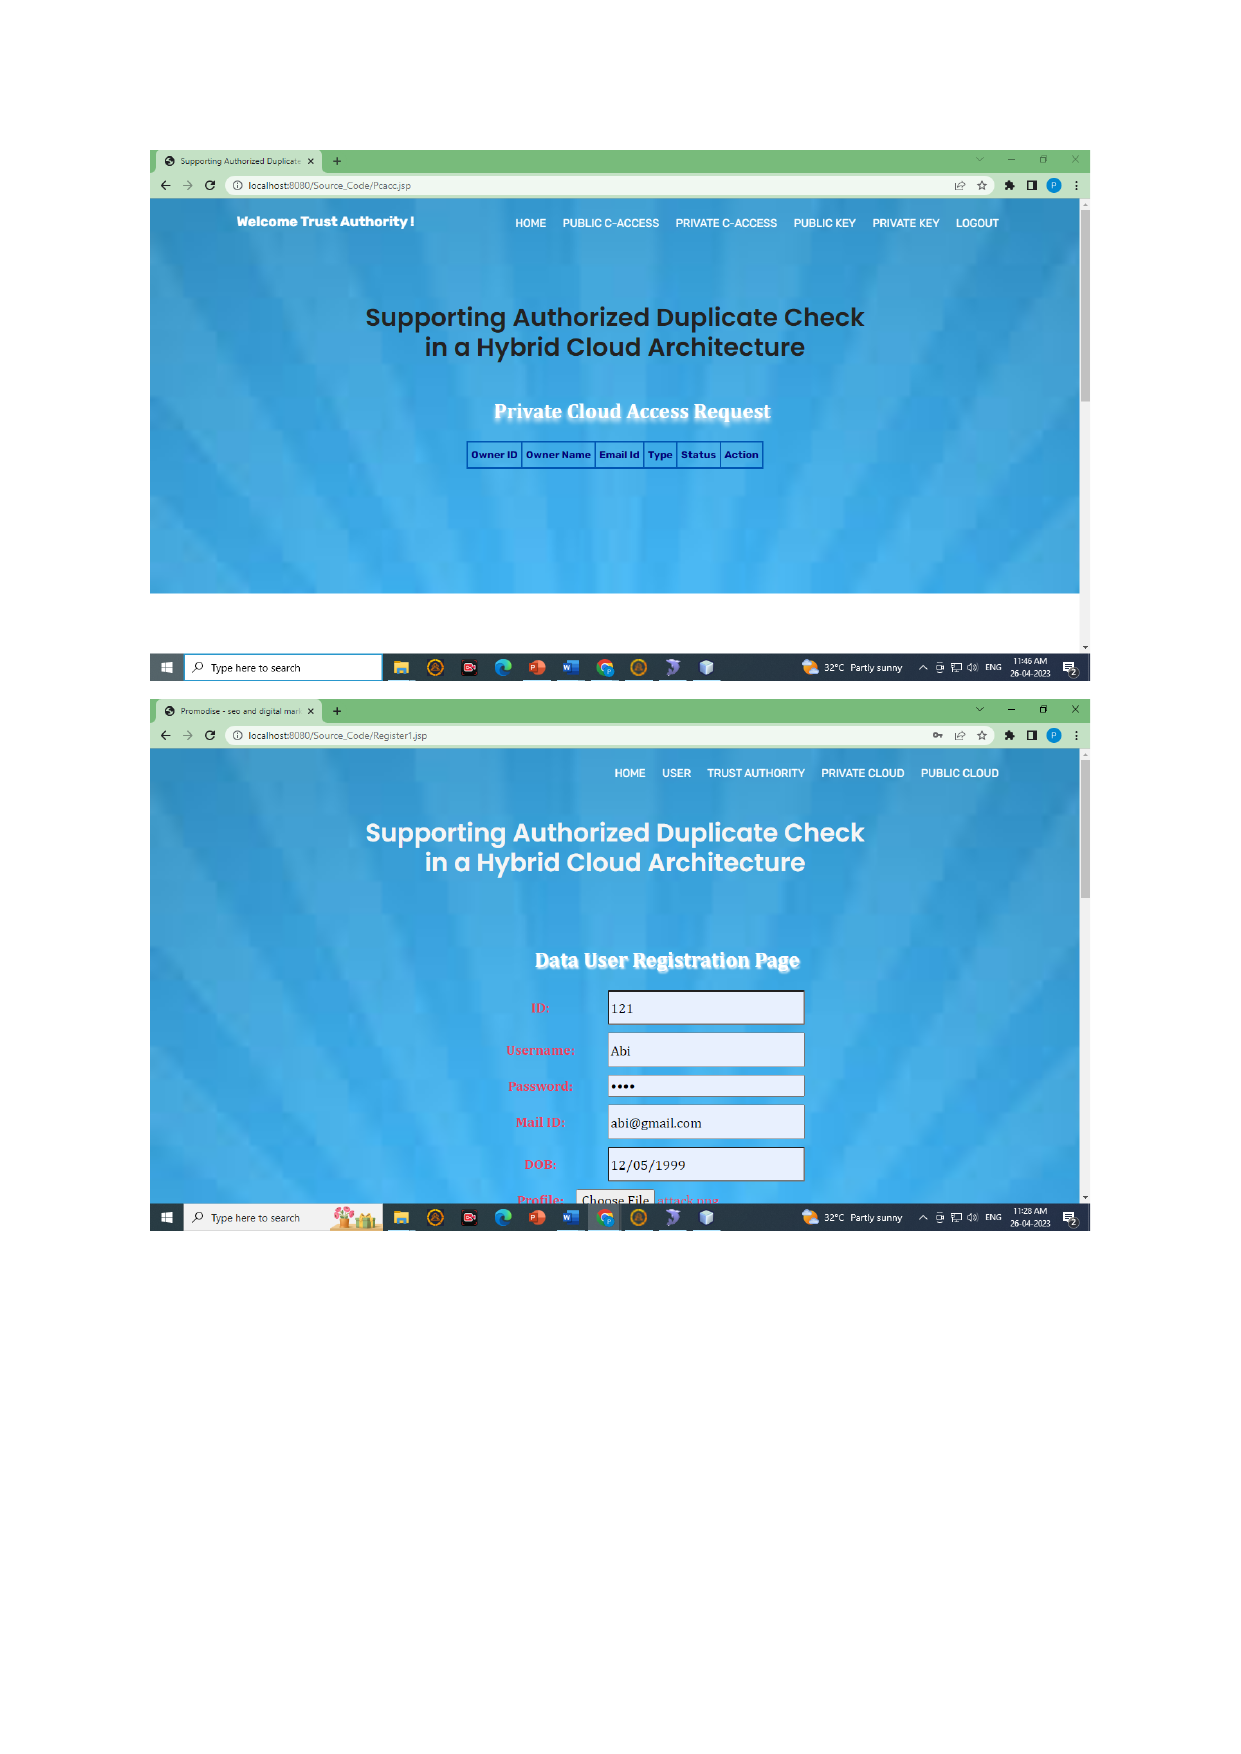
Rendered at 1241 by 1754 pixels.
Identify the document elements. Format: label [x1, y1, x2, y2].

picture [150, 150, 1091, 681]
picture [150, 699, 1091, 1231]
